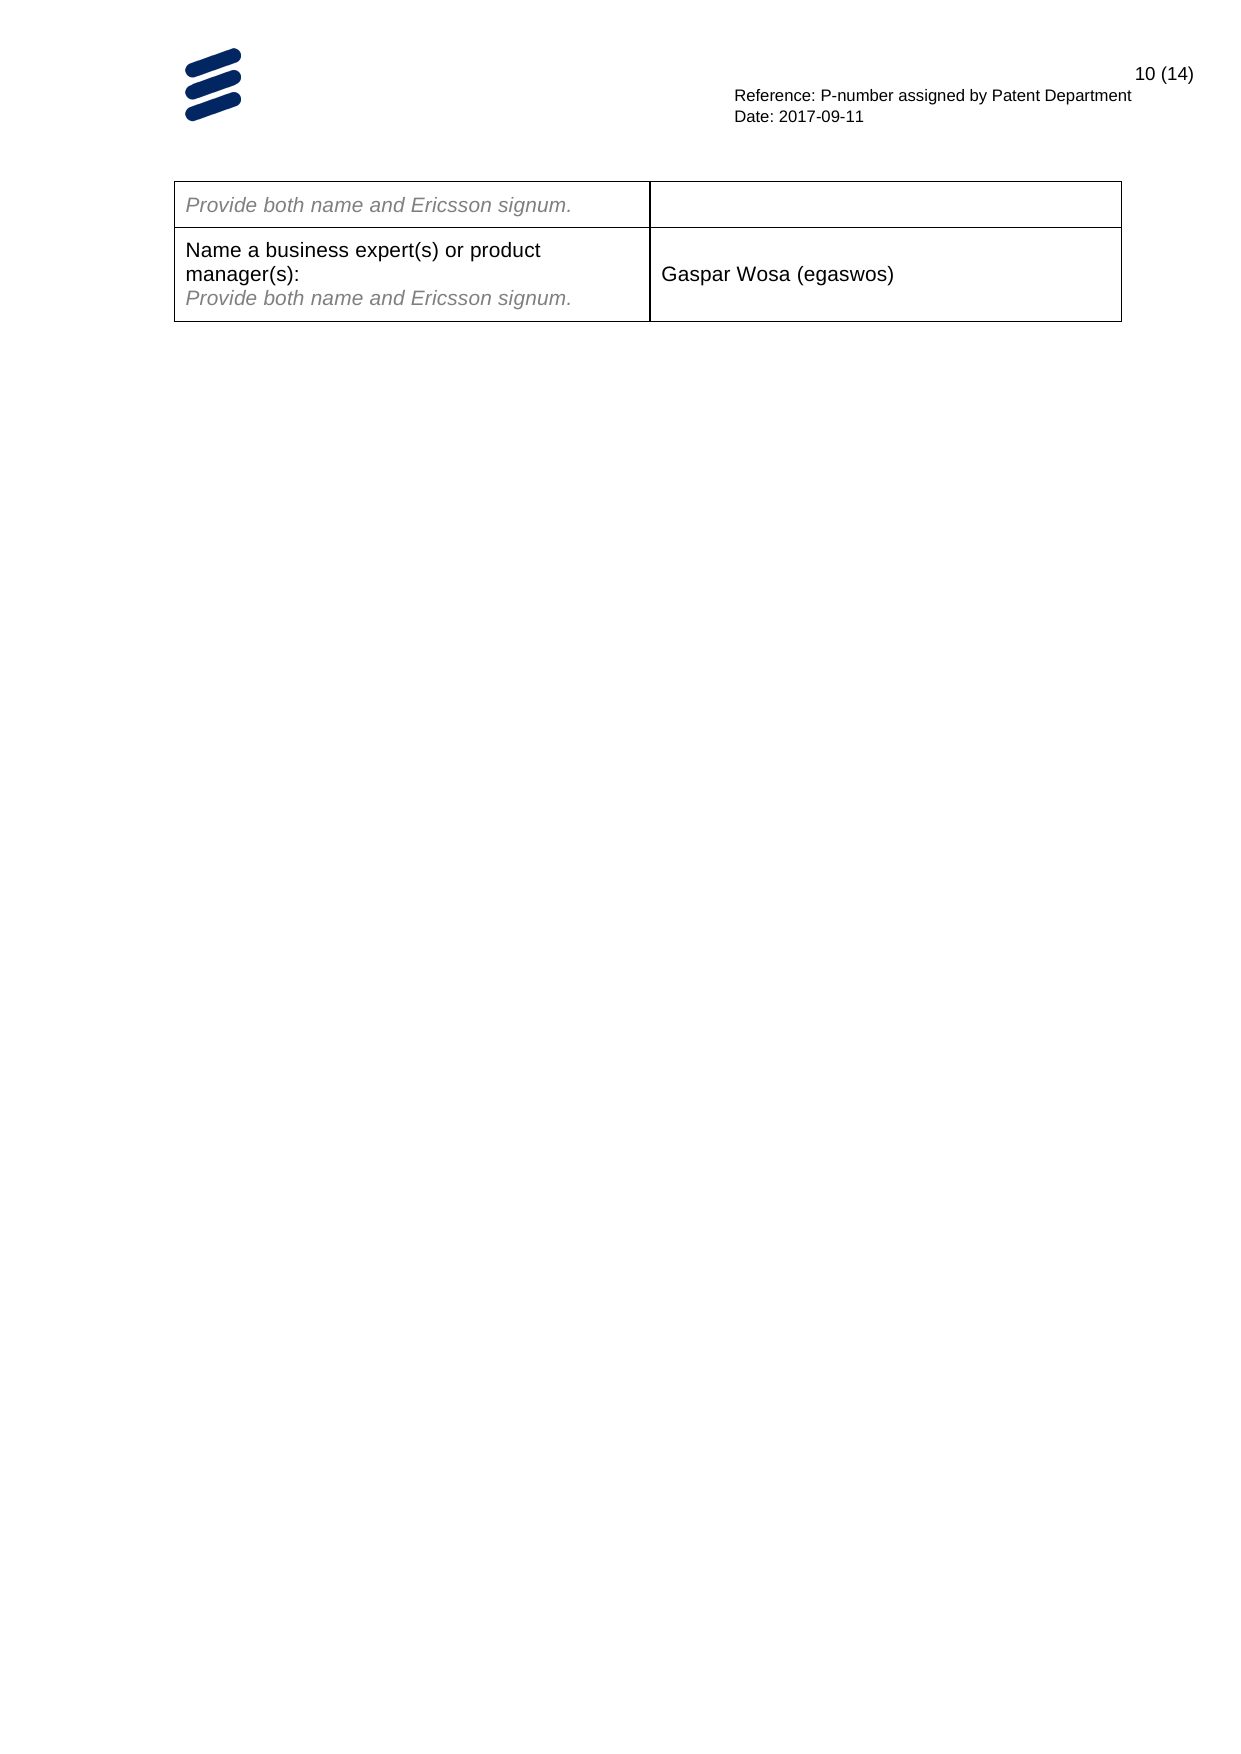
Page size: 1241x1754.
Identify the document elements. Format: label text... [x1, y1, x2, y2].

picture [184, 47, 242, 122]
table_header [175, 182, 649, 227]
table_cell Name a business expert(s) or product manager(s): Provide both name and Ericsson signum. [175, 228, 649, 321]
